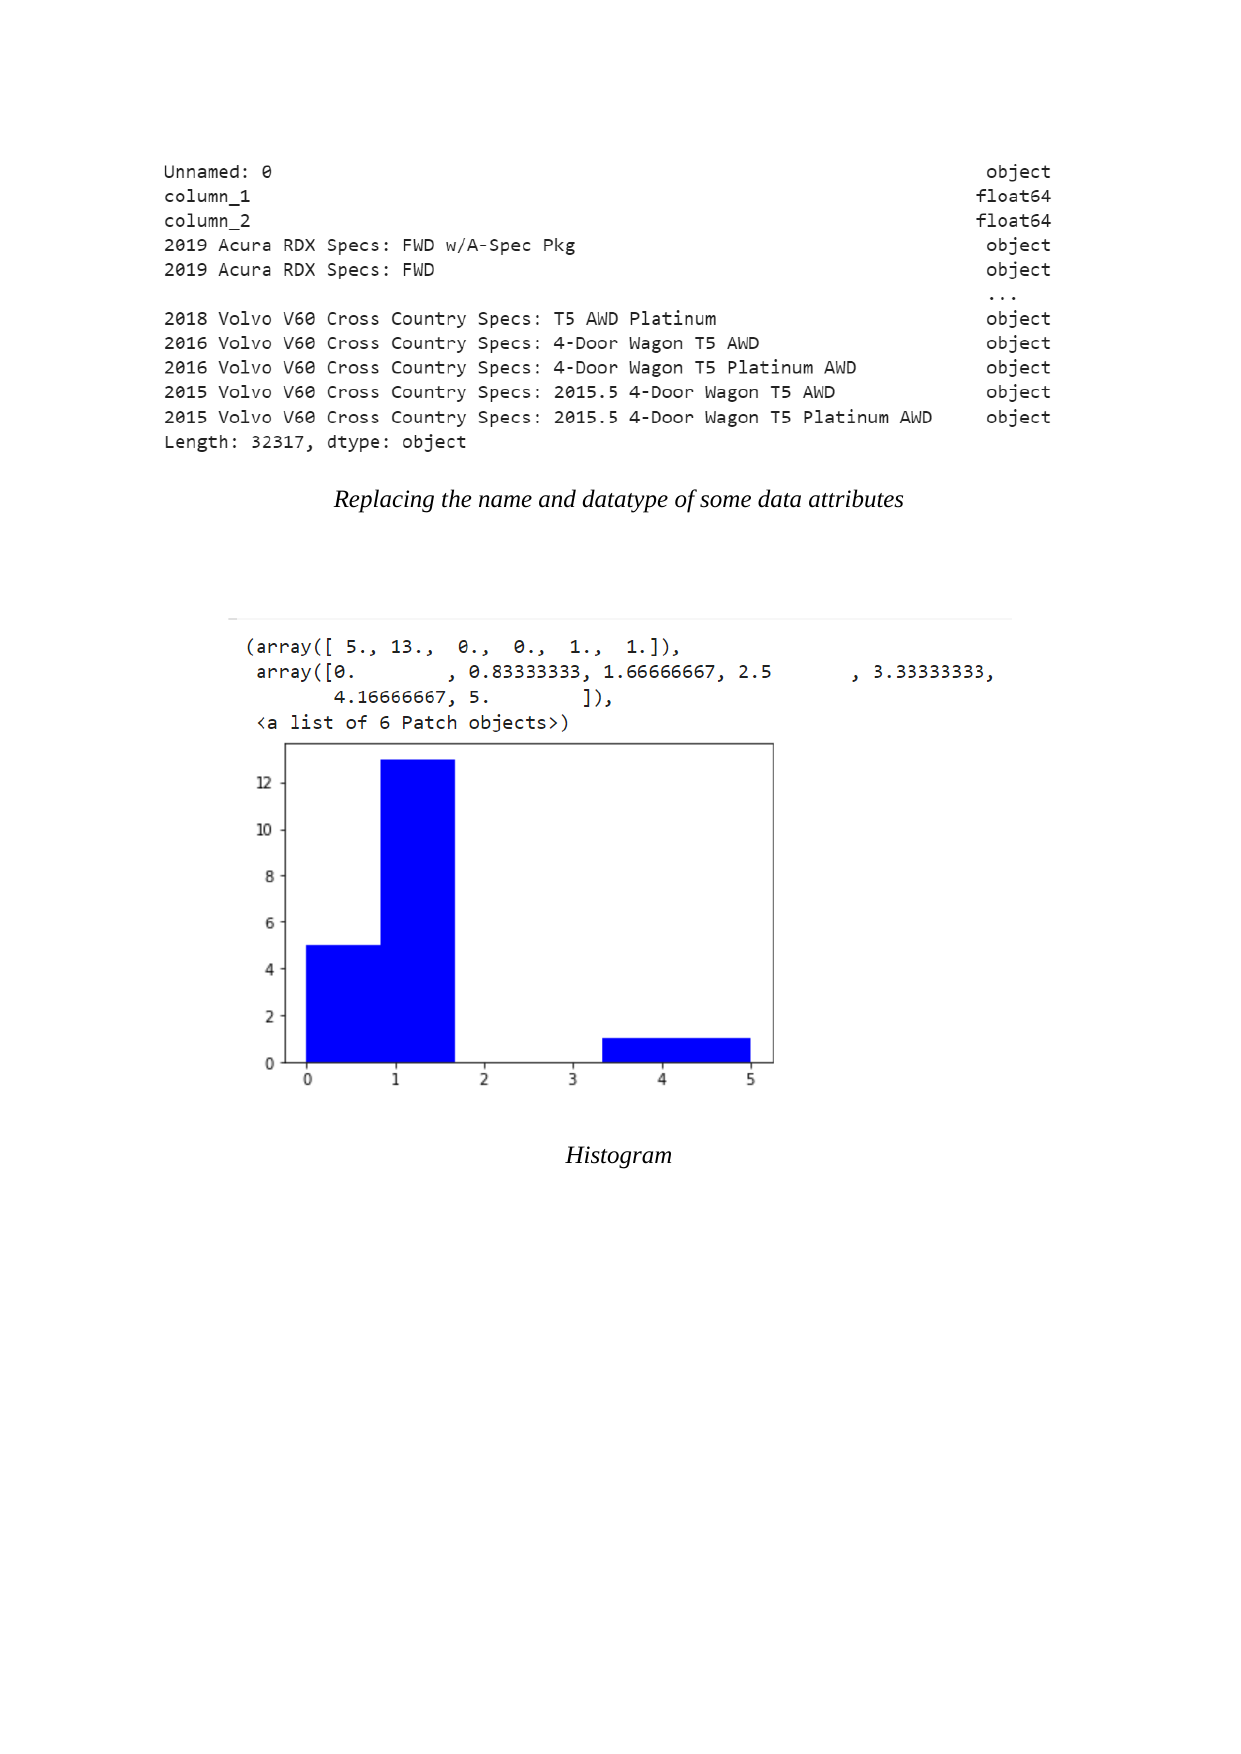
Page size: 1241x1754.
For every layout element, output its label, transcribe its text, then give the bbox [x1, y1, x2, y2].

picture [150, 150, 1091, 454]
text Histogram [150, 1140, 1090, 1169]
picture [228, 618, 1012, 1110]
text Replacing the name and datatype of some data attributes [150, 484, 1090, 513]
